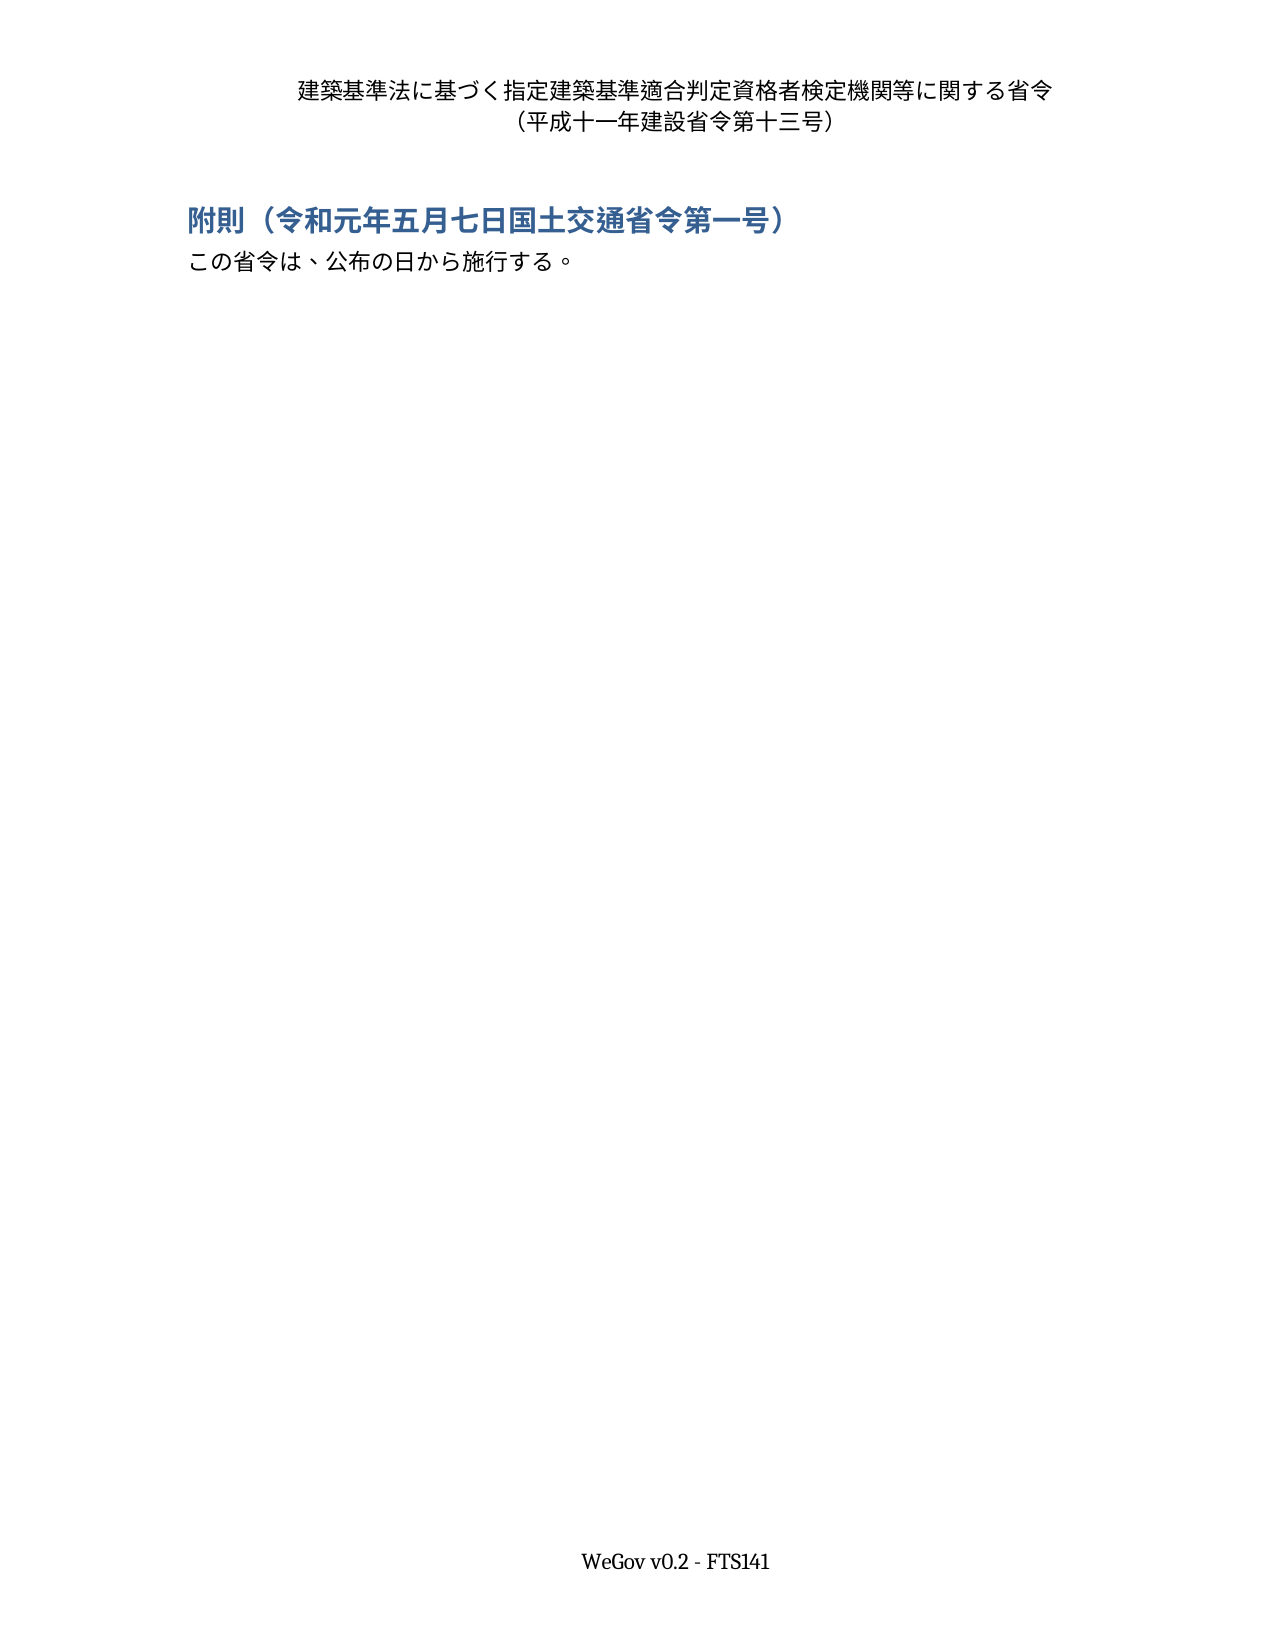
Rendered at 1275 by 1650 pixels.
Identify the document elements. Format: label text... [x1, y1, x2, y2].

text この省令は、公布の日から施行する。 [187, 246, 1087, 277]
subtitle 附則（令和元年五月七日国土交通省令第一号） [187, 200, 1087, 240]
